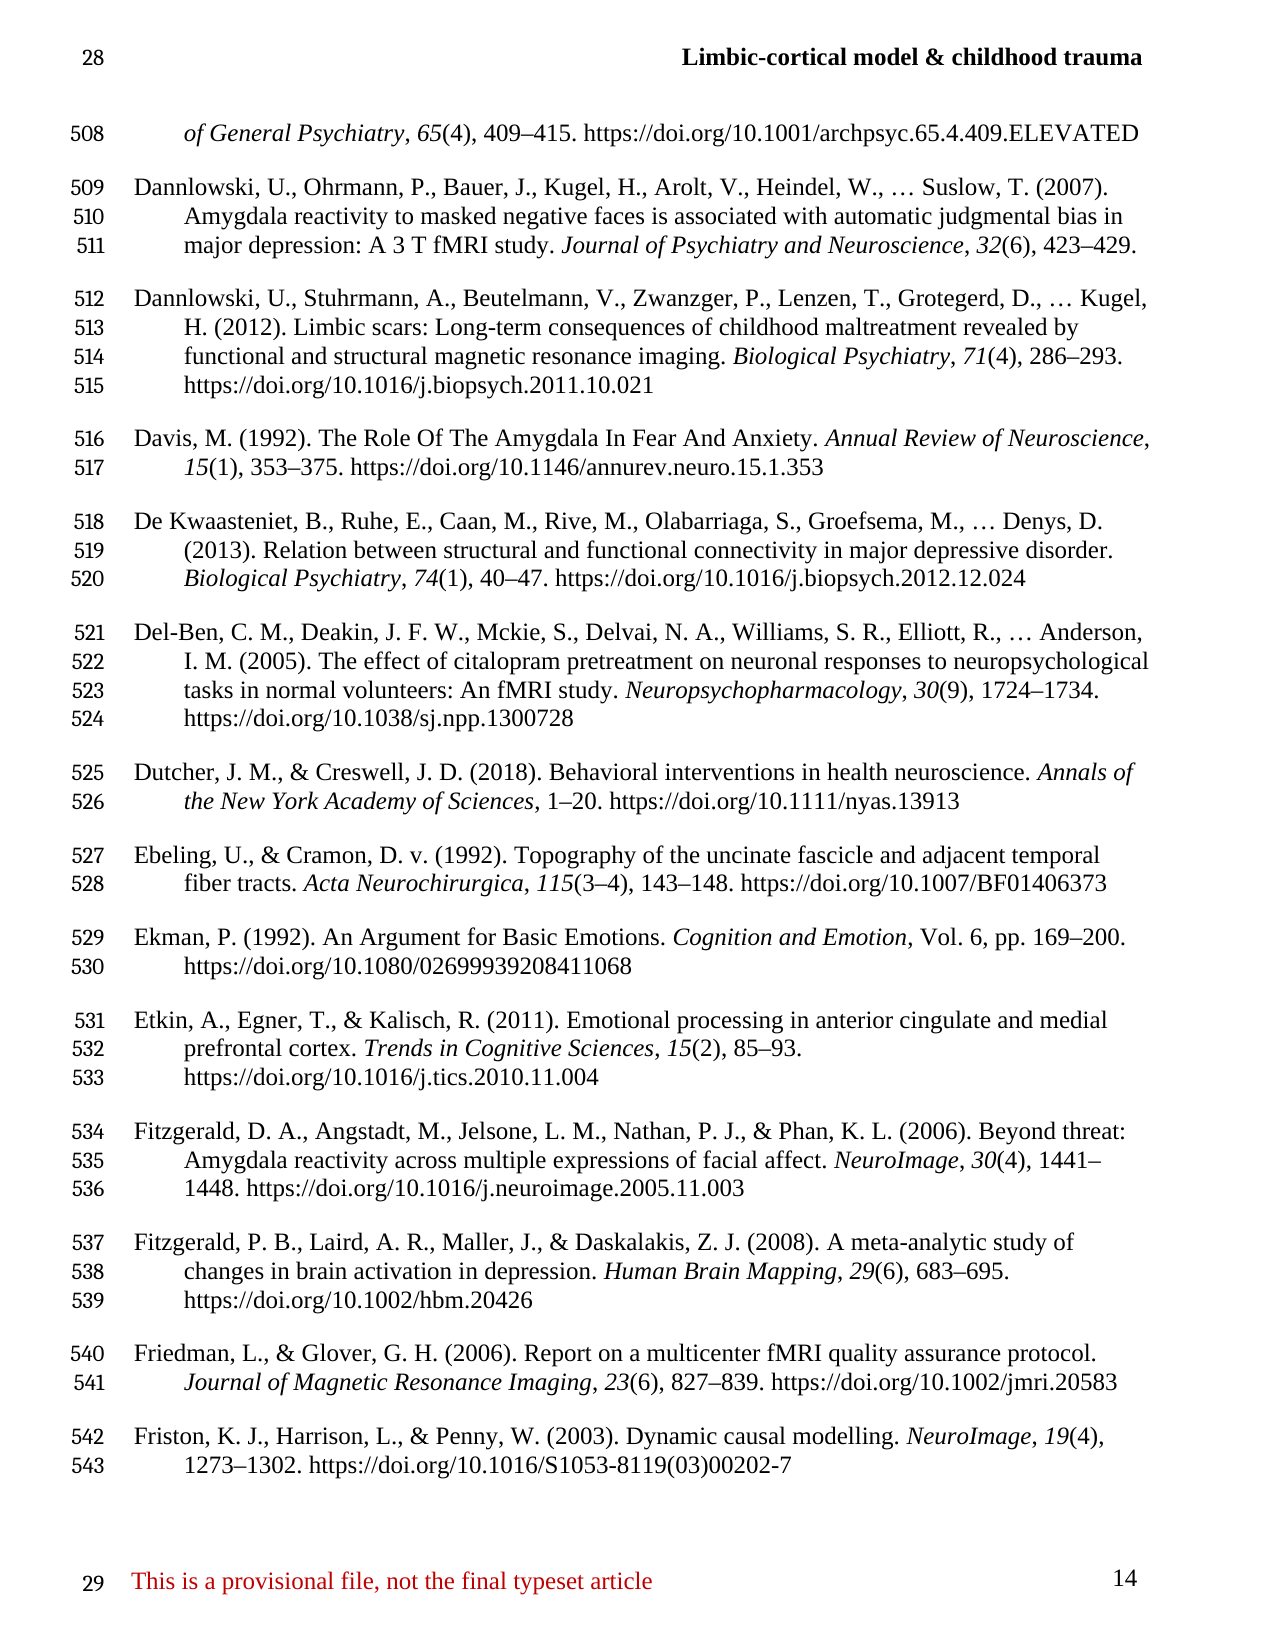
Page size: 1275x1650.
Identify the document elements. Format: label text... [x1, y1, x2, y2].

text Dannlowski, U., Stuhrmann, A., Beutelmann, V., Zwanzger, P., Lenzen, T., Grotegerd, D., … Kugel, H. (2012). Limbic scars: Long-term consequences of childhood maltreatment revealed by functional and structural magnetic resonance imaging. Biological Psychiatry, 71(4), 286–293. https://doi.org/10.1016/j.biopsych.2011.10.021 [133, 283, 1152, 398]
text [133, 118, 1152, 147]
text Etkin, A., Egner, T., & Kalisch, R. (2011). Emotional processing in anterior cingulate and medial prefrontal cortex. Trends in Cognitive Sciences, 15(2), 85–93. https://doi.org/10.1016/j.tics.2010.11.004 [133, 1005, 1152, 1091]
text Dutcher, J. M., & Creswell, J. D. (2018). Behavioral interventions in health neuroscience. Annals of the New York Academy of Sciences, 1–20. https://doi.org/10.1111/nyas.13913 [133, 757, 1152, 815]
text Friedman, L., & Glover, G. H. (2006). Report on a multicenter fMRI quality assurance protocol. Journal of Magnetic Resonance Imaging, 23(6), 827–839. https://doi.org/10.1002/jmri.20583 [133, 1338, 1152, 1396]
text Friston, K. J., Harrison, L., & Penny, W. (2003). Dynamic causal modelling. NeuroImage, 19(4), 1273–1302. https://doi.org/10.1016/S1053-8119(03)00202-7 [133, 1421, 1152, 1478]
text Fitzgerald, P. B., Laird, A. R., Maller, J., & Daskalakis, Z. J. (2008). A meta-analytic study of changes in brain activation in depression. Human Brain Mapping, 29(6), 683–695. https://doi.org/10.1002/hbm.20426 [133, 1227, 1152, 1313]
text Del-Ben, C. M., Deakin, J. F. W., Mckie, S., Delvai, N. A., Williams, S. R., Elliott, R., … Anderson, I. M. (2005). The effect of citalopram pretreatment on neuronal responses to neuropsychological tasks in normal volunteers: An fMRI study. Neuropsychopharmacology, 30(9), 1724–1734. https://doi.org/10.1038/sj.npp.1300728 [133, 617, 1152, 732]
text Davis, M. (1992). The Role Of The Amygdala In Fear And Anxiety. Annual Review of Neuroscience, 15(1), 353–375. https://doi.org/10.1146/annurev.neuro.15.1.353 [133, 423, 1152, 481]
text De Kwaasteniet, B., Ruhe, E., Caan, M., Rive, M., Olabarriaga, S., Groefsema, M., … Denys, D. (2013). Relation between structural and functional connectivity in major depressive disorder. Biological Psychiatry, 74(1), 40–47. https://doi.org/10.1016/j.biopsych.2012.12.024 [133, 506, 1152, 592]
text Ekman, P. (1992). An Argument for Basic Emotions. Cognition and Emotion, Vol. 6, pp. 169–200. https://doi.org/10.1080/02699939208411068 [133, 922, 1152, 980]
text Ebeling, U., & Cramon, D. v. (1992). Topography of the uncinate fascicle and adjacent temporal fiber tracts. Acta Neurochirurgica, 115(3–4), 143–148. https://doi.org/10.1007/BF01406373 [133, 840, 1152, 897]
text Dannlowski, U., Ohrmann, P., Bauer, J., Kugel, H., Arolt, V., Heindel, W., … Suslow, T. (2007). Amygdala reactivity to masked negative faces is associated with automatic judgmental bias in major depression: A 3 T fMRI study. Journal of Psychiatry and Neuroscience, 32(6), 423–429. [133, 172, 1152, 258]
text Fitzgerald, D. A., Angstadt, M., Jelsone, L. M., Nathan, P. J., & Phan, K. L. (2006). Beyond threat: Amygdala reactivity across multiple expressions of facial affect. NeuroImage, 30(4), 1441–1448. https://doi.org/10.1016/j.neuroimage.2005.11.003 [133, 1116, 1152, 1202]
